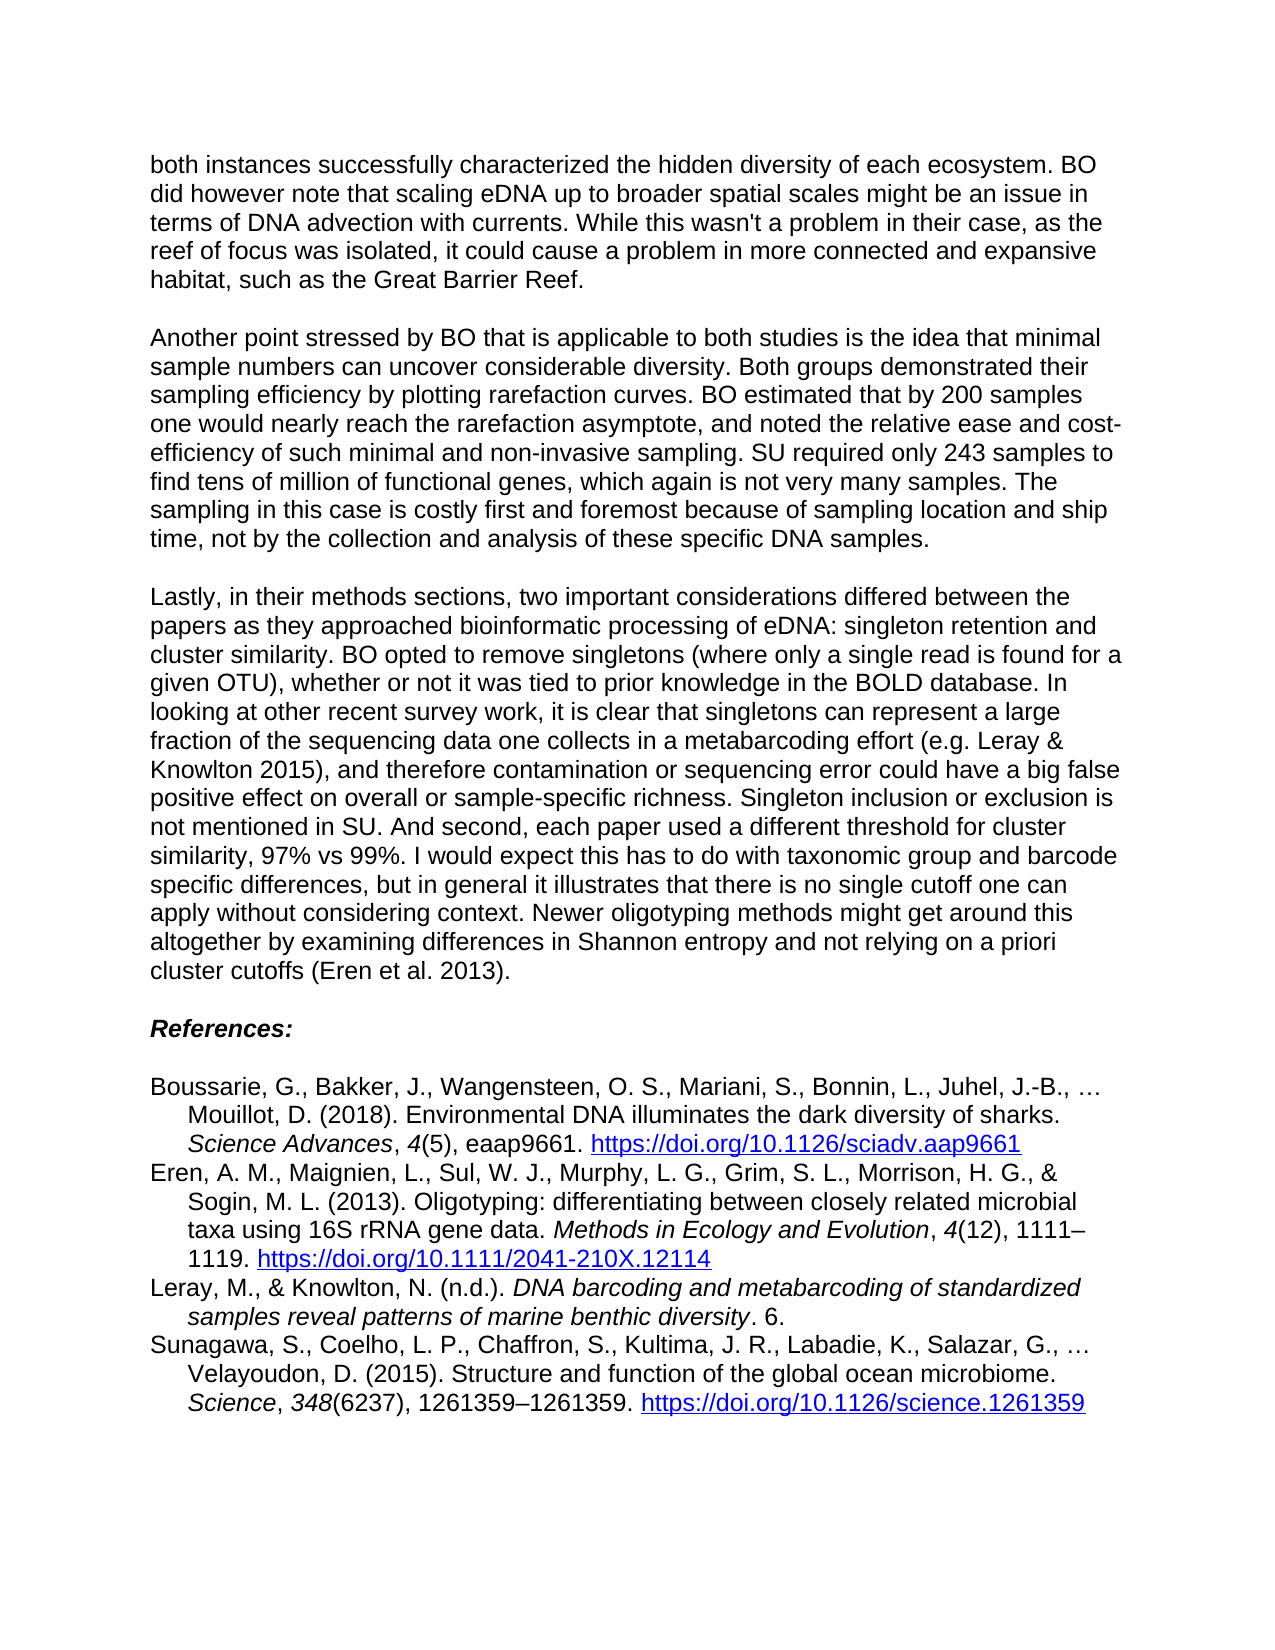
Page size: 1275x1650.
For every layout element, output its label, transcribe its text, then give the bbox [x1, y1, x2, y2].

text Sunagawa, S., Coelho, L. P., Chaffron, S., Kultima, J. R., Labadie, K., Salazar, G., … Velayoudon, D. (2015). Structure and function of the global ocean microbiome. Science, 348(6237), 1261359–1261359. https://doi.org/10.1126/science.1261359 [150, 1330, 1125, 1417]
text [150, 150, 1125, 294]
text References: [150, 1014, 1125, 1042]
text Another point stressed by BO that is applicable to both studies is the idea that minimal sample numbers can uncover considerable diversity. Both groups demonstrated their sampling efficiency by plotting rarefaction curves. BO estimated that by 200 samples one would nearly reach the rarefaction asymptote, and noted the relative ease and cost-efficiency of such minimal and non-invasive sampling. SU required only 243 samples to find tens of million of functional genes, which again is not very many samples. The sampling in this case is costly first and foremost because of sampling location and ship time, not by the collection and analysis of these specific DNA samples. [150, 323, 1125, 553]
text Leray, M., & Knowlton, N. (n.d.). DNA barcoding and metabarcoding of standardized samples reveal patterns of marine benthic diversity. 6. [150, 1273, 1125, 1330]
text Eren, A. M., Maignien, L., Sul, W. J., Murphy, L. G., Grim, S. L., Morrison, H. G., & Sogin, M. L. (2013). Oligotyping: differentiating between closely related microbial taxa using 16S rRNA gene data. Methods in Ecology and Evolution, 4(12), 1111–1119. https://doi.org/10.1111/2041-210X.12114 [150, 1158, 1125, 1273]
text Lastly, in their methods sections, two important considerations differed between the papers as they approached bioinformatic processing of eDNA: singleton retention and cluster similarity. BO opted to remove singletons (where only a single read is found for a given OTU), whether or not it was tied to prior knowledge in the BOLD database. In looking at other recent survey work, it is clear that singletons can represent a large fraction of the sequencing data one collects in a metabarcoding effort (e.g. Leray & Knowlton 2015), and therefore contamination or sequencing error could have a big false positive effect on overall or sample-specific richness. Singleton inclusion or exclusion is not mentioned in SU. And second, each paper used a different threshold for cluster similarity, 97% vs 99%. I would expect this has to do with taxonomic group and barcode specific differences, but in general it illustrates that there is no single cutoff one can apply without considering context. Newer oligotyping methods might get around this altogether by examining differences in Shannon entropy and not relying on a priori cluster cutoffs (Eren et al. 2013). [150, 582, 1125, 984]
text Boussarie, G., Bakker, J., Wangensteen, O. S., Mariani, S., Bonnin, L., Juhel, J.-B., … Mouillot, D. (2018). Environmental DNA illuminates the dark diversity of sharks. Science Advances, 4(5), eaap9661. https://doi.org/10.1126/sciadv.aap9661 [150, 1072, 1125, 1158]
